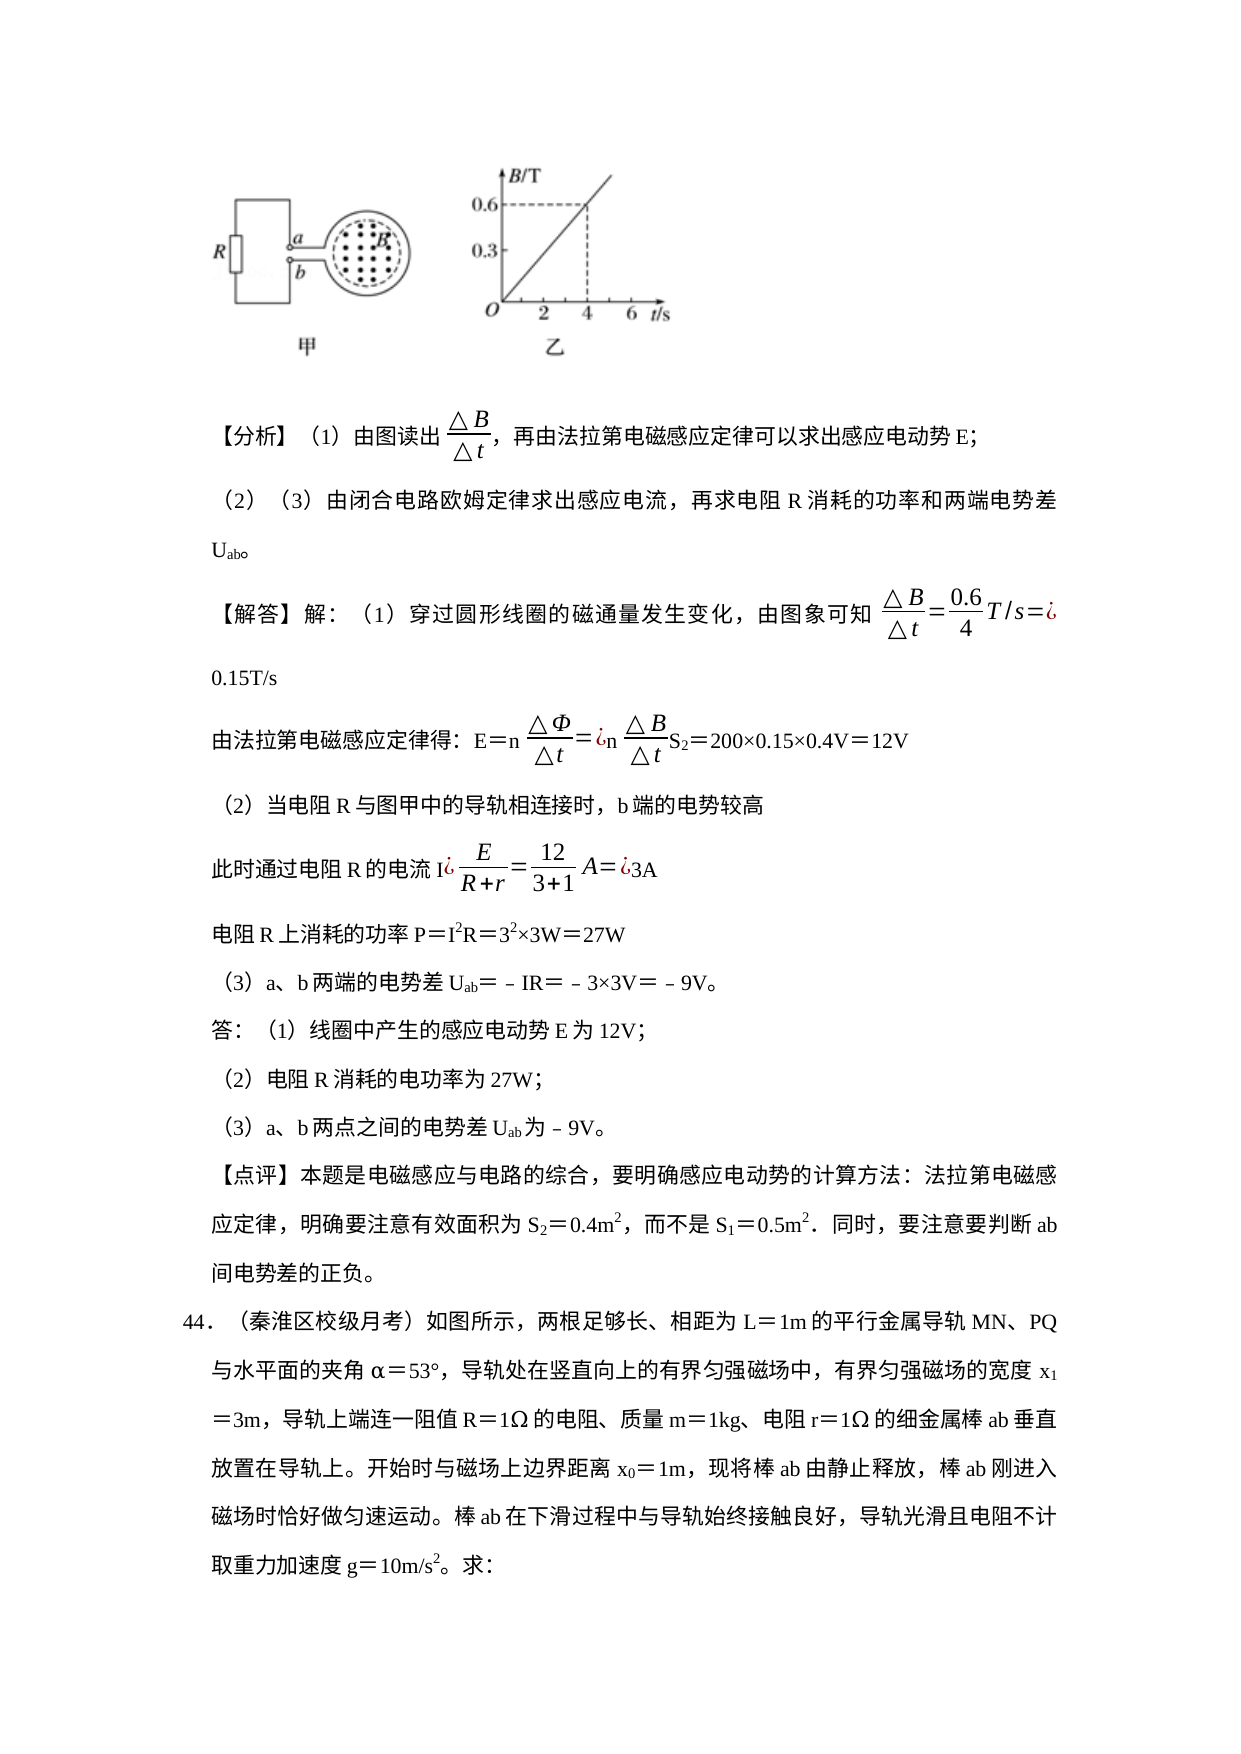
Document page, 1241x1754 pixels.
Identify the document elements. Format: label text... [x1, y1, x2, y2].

text （3）a、b两点之间的电势差Uab为﹣9V。 [211, 1110, 1058, 1142]
text 44．（秦淮区校级月考）如图所示，两根足够长、相距为L＝1m的平行金属导轨MN、PQ与水平面的夹角α＝53°，导轨处在竖直向上的有界匀强磁场中，有界匀强磁场的宽度x1＝3m，导轨上端连一阻值R＝1Ω的电阻、质量m＝1kg、电阻r＝1Ω的细金属棒ab垂直放置在导轨上。开始时与磁场上边界距离x0＝1m，现将棒ab由静止释放，棒ab刚进入磁场时恰好做匀速运动。棒ab在下滑过程中与导轨始终接触良好，导轨光滑且电阻不计，取重力加速度g＝10m/s2。求： [183, 1304, 1058, 1580]
text 由法拉第电磁感应定律得：E＝n n S2＝200×0.15×0.4V＝12V [211, 706, 1058, 771]
text 答：（1）线圈中产生的感应电动势E为12V； [211, 1013, 1058, 1046]
text 【解答】解：（1）穿过圆形线圈的磁通量发生变化，由图象可知 0.15T/s [211, 580, 1058, 694]
text 【点评】本题是电磁感应与电路的综合，要明确感应电动势的计算方法：法拉第电磁感应定律，明确要注意有效面积为S2＝0.4m2，而不是S1＝0.5m2．同时，要注意要判断ab间电势差的正负。 [211, 1158, 1058, 1288]
text （2）当电阻R与图甲中的导轨相连接时，b端的电势较高 [211, 787, 1058, 820]
text （3）a、b两端的电势差Uab＝﹣IR＝﹣3×3V＝﹣9V。 [211, 965, 1058, 997]
text 【分析】（1）由图读出 ，再由法拉第电磁感应定律可以求出感应电动势E； [211, 402, 1058, 467]
text （2）（3）由闭合电路欧姆定律求出感应电流，再求电阻R消耗的功率和两端电势差Uab。 [211, 483, 1058, 564]
text 电阻R上消耗的功率P＝I2R＝32×3W＝27W [211, 916, 1058, 949]
text （2）电阻R消耗的电功率为27W； [211, 1061, 1058, 1094]
text 此时通过电阻R的电流 I3A [211, 836, 1058, 901]
picture [211, 162, 675, 361]
